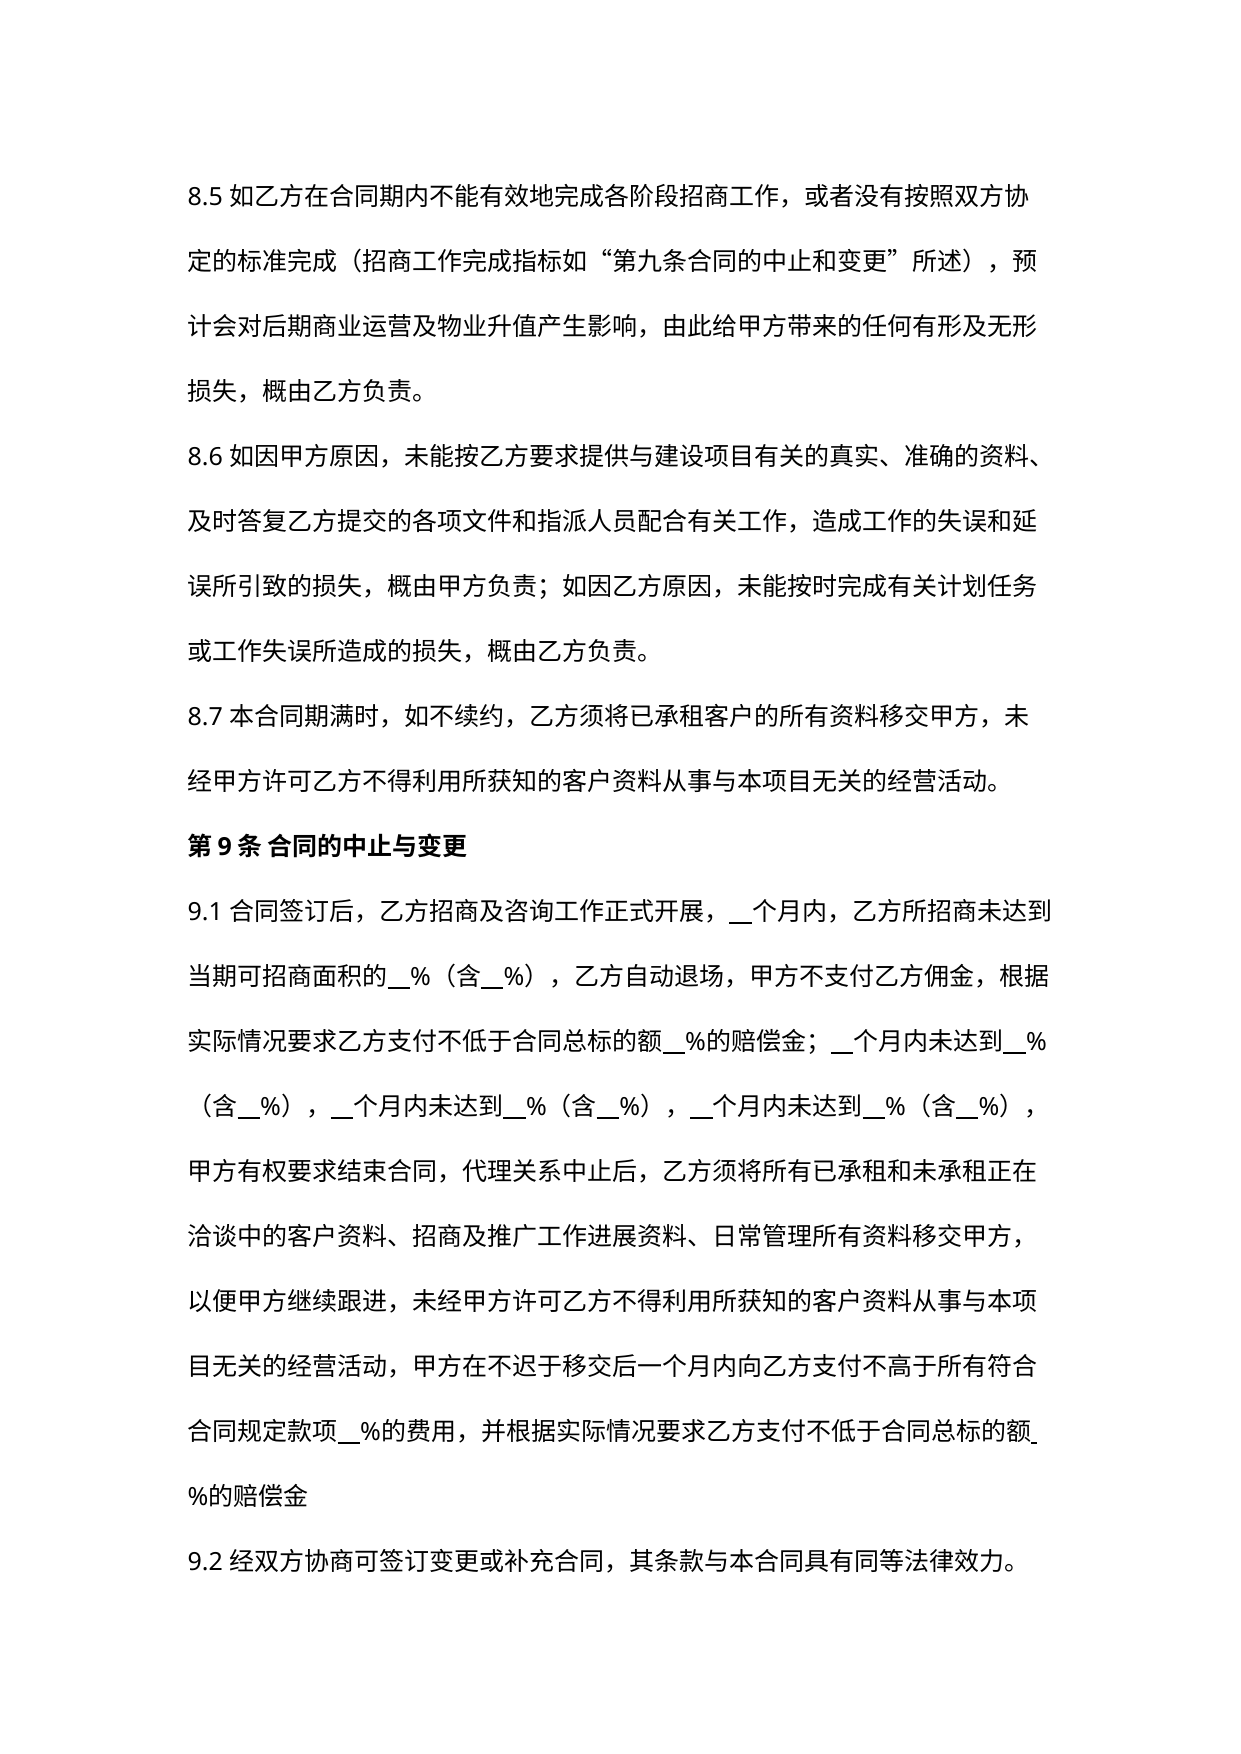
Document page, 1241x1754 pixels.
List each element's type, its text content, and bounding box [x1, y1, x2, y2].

text 8.7 本合同期满时，如不续约，乙方须将已承租客户的所有资料移交甲方，未经甲方许可乙方不得利用所获知的客户资料从事与本项目无关的经营活动。 [187, 682, 1053, 812]
text 8.5 如乙方在合同期内不能有效地完成各阶段招商工作，或者没有按照双方协定的标准完成（招商工作完成指标如“第九条合同的中止和变更”所述），预计会对后期商业运营及物业升值产生影响，由此给甲方带来的任何有形及无形损失，概由乙方负责。 [187, 162, 1053, 422]
text 9.2 经双方协商可签订变更或补充合同，其条款与本合同具有同等法律效力。 [187, 1527, 1053, 1592]
text 8.6 如因甲方原因，未能按乙方要求提供与建设项目有关的真实、准确的资料、及时答复乙方提交的各项文件和指派人员配合有关工作，造成工作的失误和延误所引致的损失，概由甲方负责；如因乙方原因，未能按时完成有关计划任务或工作失误所造成的损失，概由乙方负责。 [187, 422, 1053, 682]
subtitle 第9条 合同的中止与变更 [187, 812, 1053, 877]
text 9.1 合同签订后，乙方招商及咨询工作正式开展， 个月内，乙方所招商未达到当期可招商面积的 %（含 %），乙方自动退场，甲方不支付乙方佣金，根据实际情况要求乙方支付不低于合同总标的额 %的赔偿金； 个月内未达到 %（含 %）， 个月内未达到 %（含 %）， 个月内未达到 %（含 %），甲方有权要求结束合同，代理关系中止后，乙方须将所有已承租和未承租正在洽谈中的客户资料、招商及推广工作进展资料、日常管理所有资料移交甲方，以便甲方继续跟进，未经甲方许可乙方不得利用所获知的客户资料从事与本项目无关的经营活动，甲方在不迟于移交后一个月内向乙方支付不高于所有符合合同规定款项 %的费用，并根据实际情况要求乙方支付不低于合同总标的额 %的赔偿金 [187, 877, 1053, 1527]
